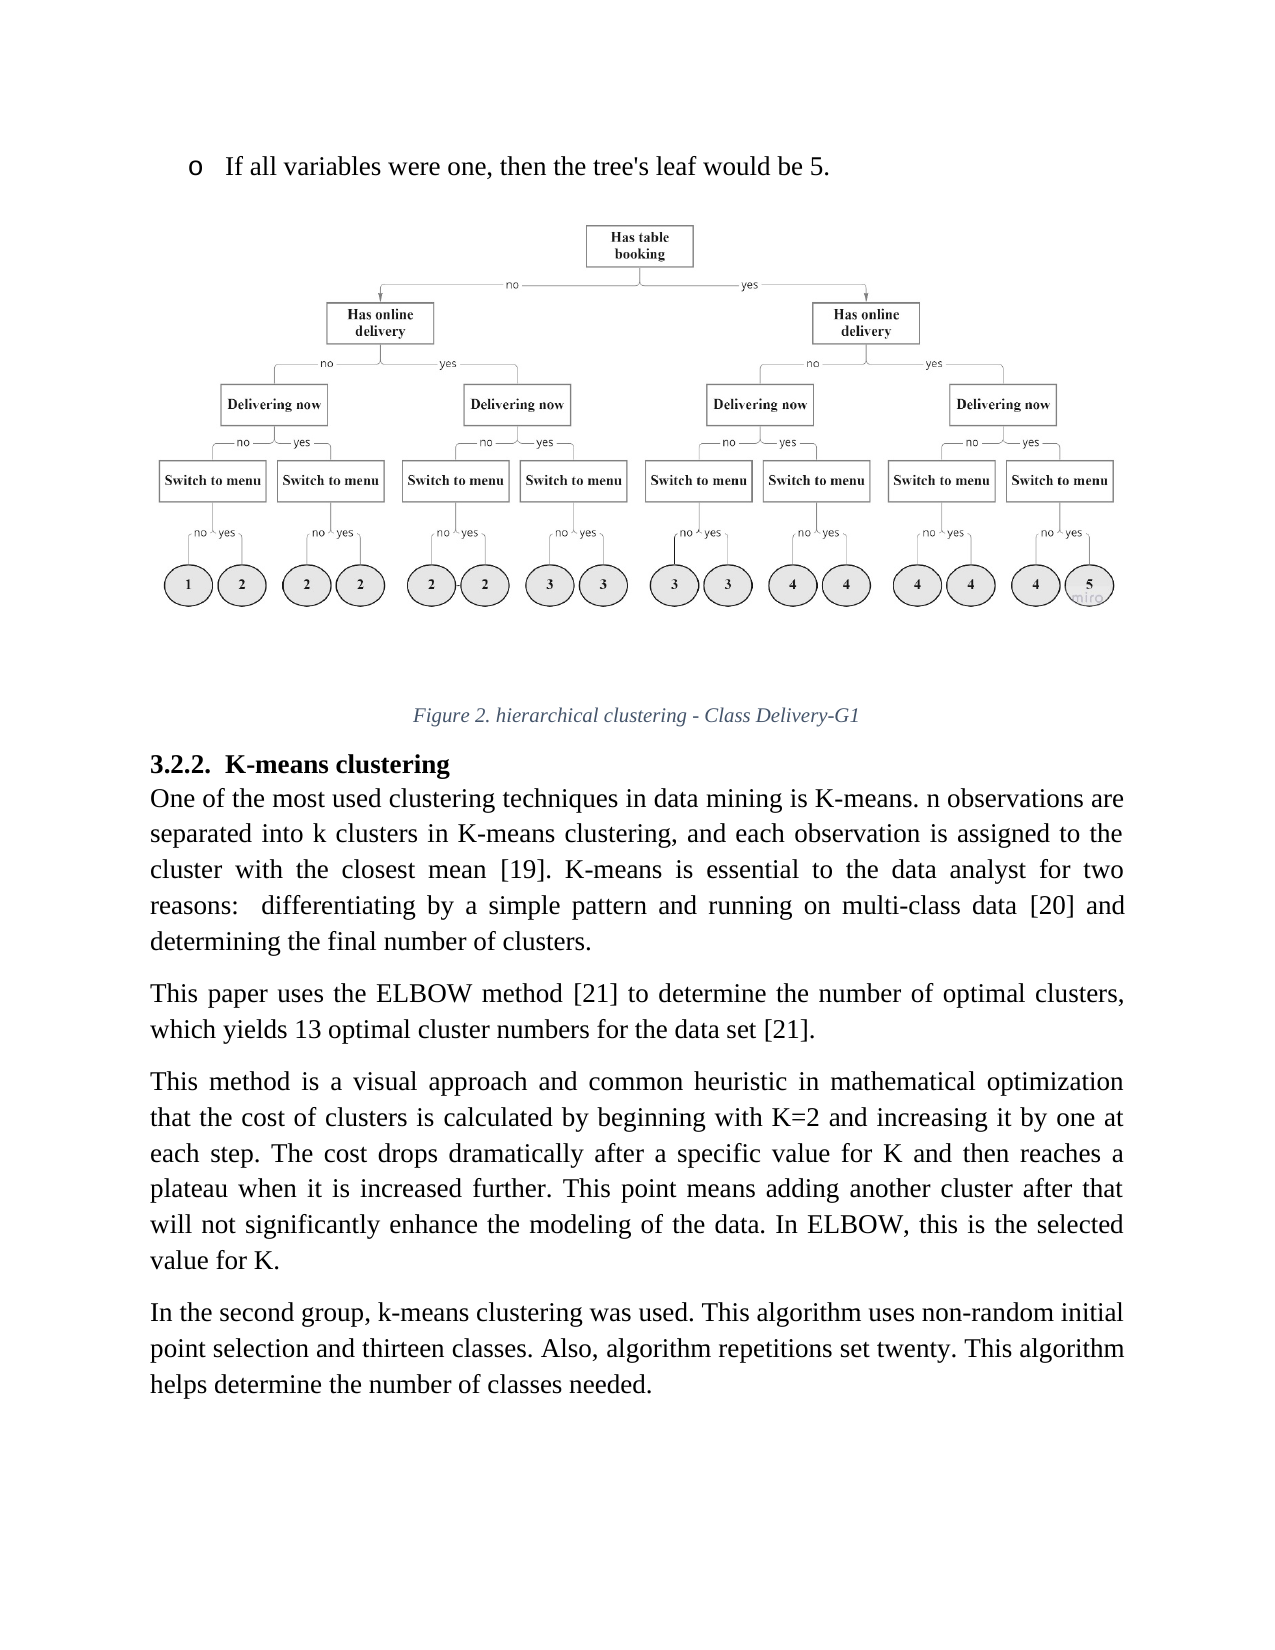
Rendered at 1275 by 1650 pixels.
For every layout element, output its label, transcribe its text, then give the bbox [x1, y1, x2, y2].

picture [150, 205, 1125, 625]
subtitle K-means clustering [150, 748, 1125, 779]
text This paper uses the ELBOW method [21] to determine the number of optimal clusters, which yields 13 optimal cluster numbers for the data set [21]. [150, 977, 1125, 1044]
text One of the most used clustering techniques in data mining is K-means. n observations are separated into k clusters in K-means clustering, and each observation is assigned to the cluster with the closest mean [19]. K-means is essential to the data analyst for two reasons: differentiating by a simple pattern and running on multi-class data [20] and determining the final number of clusters. [150, 782, 1125, 956]
list If all variables were one, then the tree's leaf would be 5. [187, 150, 1125, 183]
text In the second group, k-means clustering was used. This algorithm uses non-random initial point selection and thirteen classes. Also, algorithm repetitions set twenty. This algorithm helps determine the number of classes needed. [150, 1296, 1125, 1399]
text This method is a visual approach and common heuristic in mathematical optimization that the cost of clusters is calculated by beginning with K=2 and increasing it by one at each step. The cost drops dramatically after a specific value for K and then reaches a plateau when it is increased further. This point means adding another cluster after that will not significantly enhance the modeling of the data. In ELBOW, this is the selected value for K. [150, 1065, 1125, 1275]
